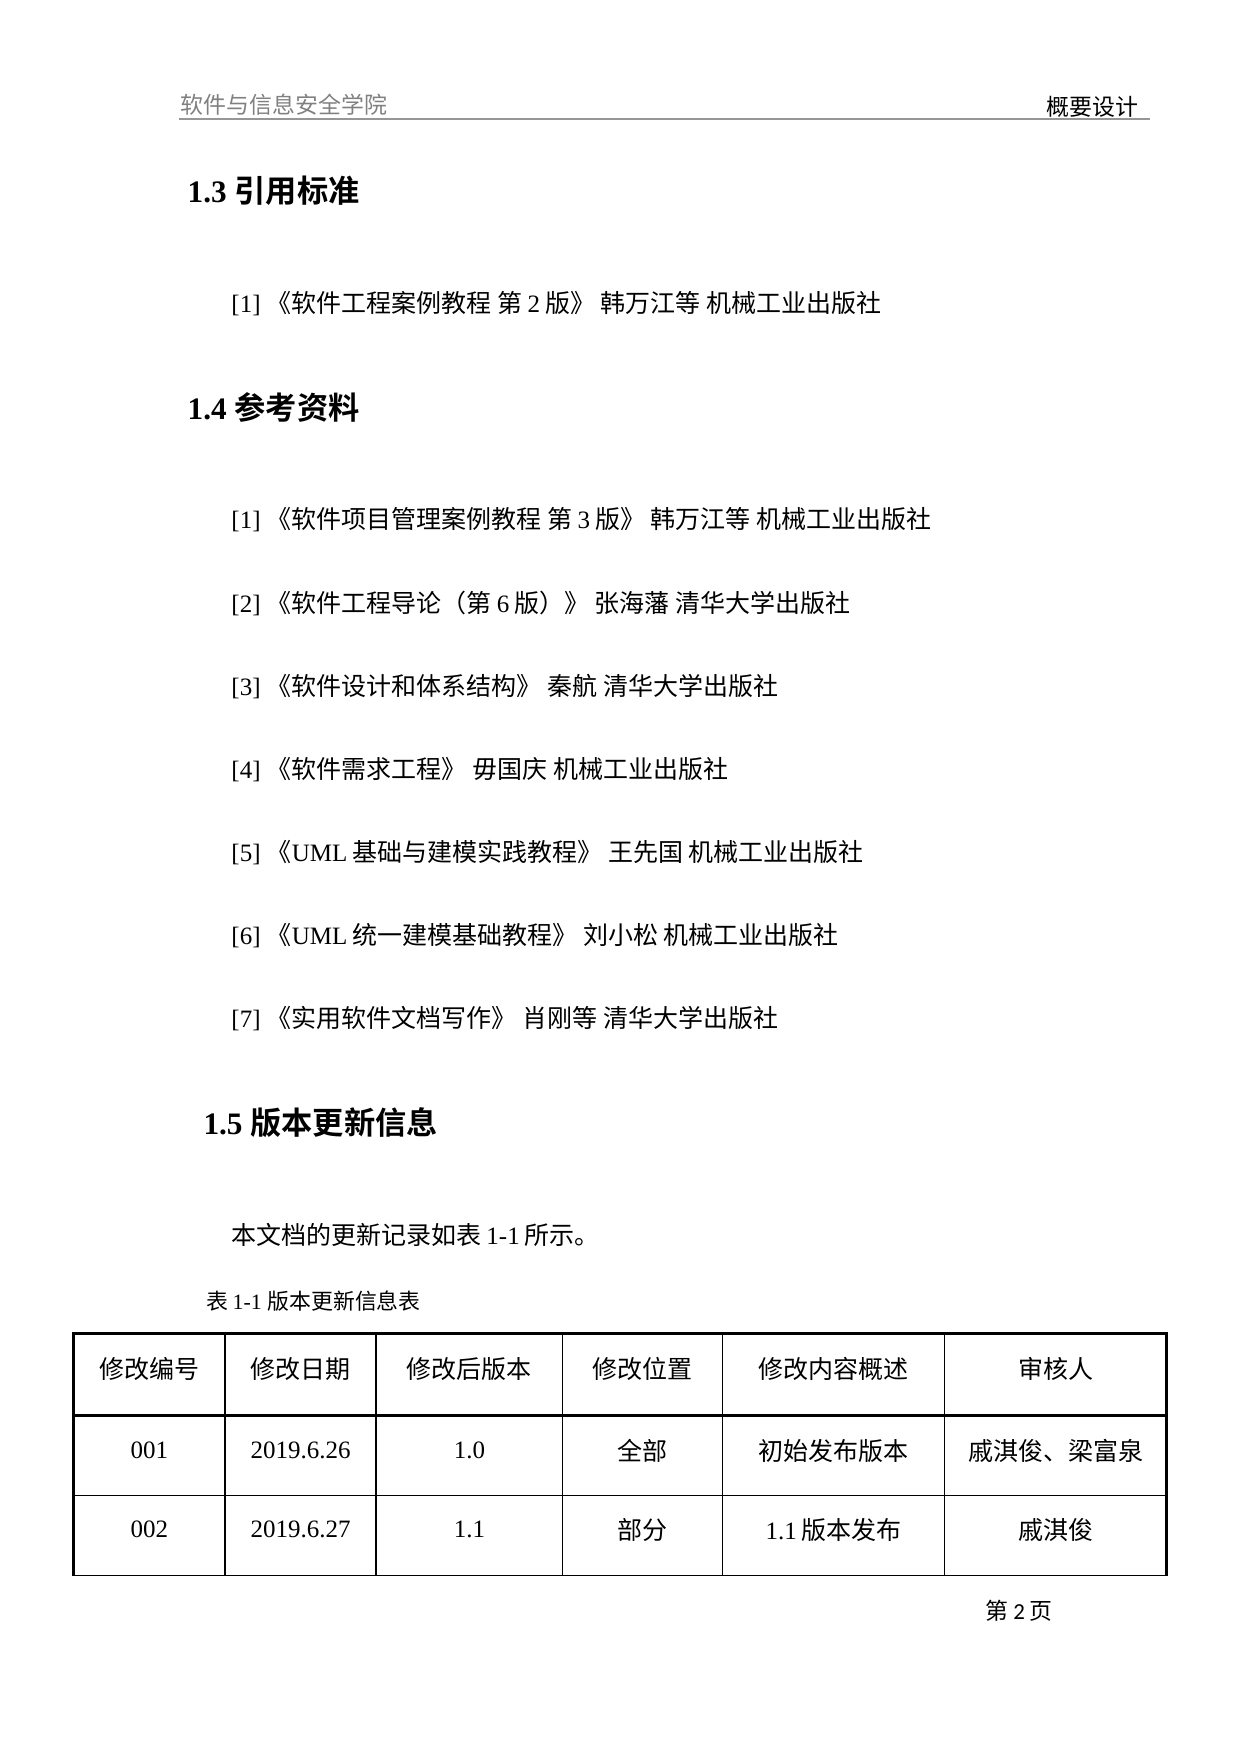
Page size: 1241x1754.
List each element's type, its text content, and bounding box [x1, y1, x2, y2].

table_cell 1.1 [377, 1496, 562, 1574]
text [7] 《实用软件文档写作》 肖刚等 清华大学出版社 [187, 984, 1053, 1049]
text 本文档的更新记录如表1-1所示。 [187, 1201, 1053, 1266]
table_header 修改位置 [563, 1335, 722, 1413]
table_cell 全部 [563, 1417, 722, 1495]
text [1] 《软件项目管理案例教程 第3版》 韩万江等 机械工业出版社 [187, 486, 1053, 551]
subtitle 1.5 版本更新信息 [187, 1088, 1053, 1153]
text [5] 《UML基础与建模实践教程》 王先国 机械工业出版社 [187, 818, 1053, 883]
text [3] 《软件设计和体系结构》 秦航 清华大学出版社 [187, 652, 1053, 717]
table_header 审核人 [945, 1335, 1165, 1413]
table_cell 002 [75, 1496, 224, 1574]
table_cell 2019.6.27 [226, 1496, 375, 1574]
table_cell 戚淇俊 [945, 1496, 1165, 1574]
text [4] 《软件需求工程》 毋国庆 机械工业出版社 [187, 735, 1053, 800]
table_cell 戚淇俊、梁富泉 [945, 1417, 1165, 1495]
table_cell 1.1版本发布 [723, 1496, 944, 1574]
text [6] 《UML统一建模基础教程》 刘小松 机械工业出版社 [187, 901, 1053, 966]
table_cell 部分 [563, 1496, 722, 1574]
subtitle 1.4 参考资料 [187, 373, 1053, 438]
table_header 修改编号 [75, 1335, 224, 1413]
text 表1-1 版本更新信息表 [187, 1284, 1053, 1316]
subtitle 1.3 引用标准 [187, 156, 1053, 221]
table_cell 初始发布版本 [723, 1417, 944, 1495]
text [1] 《软件工程案例教程 第2版》 韩万江等 机械工业出版社 [187, 269, 1053, 334]
table_cell 2019.6.26 [226, 1417, 375, 1495]
table_header 修改日期 [226, 1335, 375, 1413]
text [2] 《软件工程导论（第6版）》 张海藩 清华大学出版社 [187, 569, 1053, 634]
table_header 修改后版本 [377, 1335, 562, 1413]
table_header 修改内容概述 [723, 1335, 944, 1413]
table_cell 001 [75, 1417, 224, 1495]
table_cell 1.0 [377, 1417, 562, 1495]
